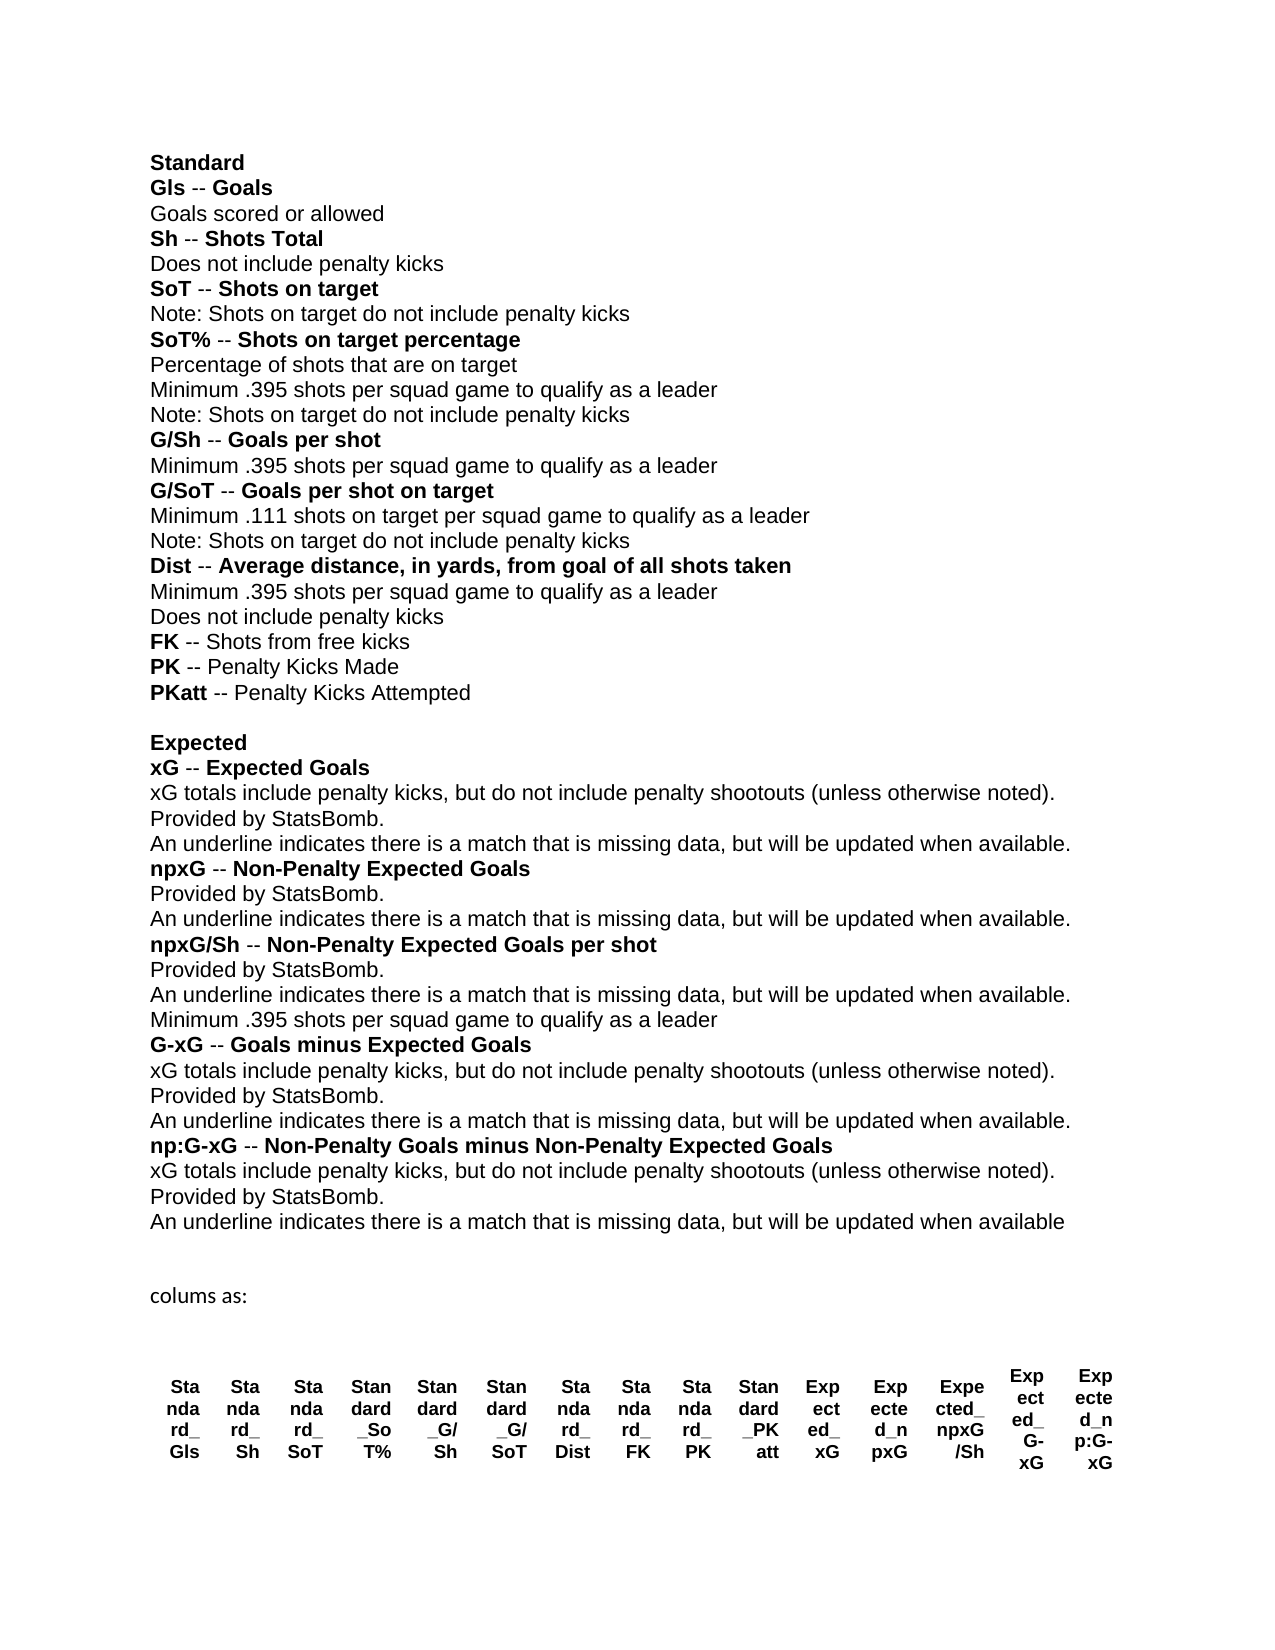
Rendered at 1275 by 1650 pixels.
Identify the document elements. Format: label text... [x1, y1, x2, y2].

text SoT -- Shots on target Note: Shots on target do not include penalty kicks [150, 276, 1125, 326]
table_header Standard_PK [663, 1328, 724, 1486]
table_header Standard_Gls [150, 1328, 212, 1486]
text Gls -- Goals Goals scored or allowed [150, 175, 1125, 226]
text FK -- Shots from free kicks [150, 629, 1125, 654]
text Expected [150, 730, 1125, 755]
table_header Standard_SoT [272, 1328, 335, 1486]
text np:G-xG -- Non-Penalty Goals minus Non-Penalty Expected Goals xG totals include penalty kicks, but do not include penalty shootouts (unless otherwise noted). Provided by StatsBomb. An underline indicates there is a match that is missing data, but will be updated when available [150, 1133, 1125, 1234]
text G/Sh -- Goals per shot Minimum .395 shots per squad game to qualify as a leader [150, 427, 1125, 478]
table_header Standard_G/SoT [470, 1328, 539, 1486]
text PKatt -- Penalty Kicks Attempted [150, 679, 1125, 704]
table_header Standard_G/Sh [404, 1328, 470, 1486]
table_header Expected_G-xG [997, 1328, 1056, 1486]
text npxG -- Non-Penalty Expected Goals Provided by StatsBomb. An underline indicates there is a match that is missing data, but will be updated when available. [150, 856, 1125, 931]
table_header Standard_PKatt [724, 1328, 791, 1486]
table_header Expected_npxG/Sh [920, 1328, 997, 1486]
table_header Standard_FK [603, 1328, 663, 1486]
text npxG/Sh -- Non-Penalty Expected Goals per shot Provided by StatsBomb. An underline indicates there is a match that is missing data, but will be updated when available. Minimum .395 shots per squad game to qualify as a leader [150, 931, 1125, 1032]
text xG -- Expected Goals xG totals include penalty kicks, but do not include penalty shootouts (unless otherwise noted). Provided by StatsBomb. An underline indicates there is a match that is missing data, but will be updated when available. [150, 755, 1125, 856]
table_header Expected_xG [791, 1328, 852, 1486]
text PK -- Penalty Kicks Made [150, 654, 1125, 679]
text Dist -- Average distance, in yards, from goal of all shots taken Minimum .395 shots per squad game to qualify as a leader Does not include penalty kicks [150, 553, 1125, 629]
text G-xG -- Goals minus Expected Goals xG totals include penalty kicks, but do not include penalty shootouts (unless otherwise noted). Provided by StatsBomb. An underline indicates there is a match that is missing data, but will be updated when available. [150, 1032, 1125, 1133]
text Standard [150, 150, 1125, 175]
table_header Expected_np:G-xG [1056, 1328, 1125, 1486]
table_header Expected_npxG [852, 1328, 920, 1486]
text colums as: [150, 1281, 1125, 1309]
table_header Standard_SoT% [335, 1328, 404, 1486]
text Sh -- Shots Total Does not include penalty kicks [150, 226, 1125, 276]
table_header Standard_Sh [212, 1328, 272, 1486]
table_header Standard_Dist [539, 1328, 603, 1486]
text SoT% -- Shots on target percentage Percentage of shots that are on target Minimum .395 shots per squad game to qualify as a leader Note: Shots on target do not include penalty kicks [150, 326, 1125, 427]
text G/SoT -- Goals per shot on target Minimum .111 shots on target per squad game to qualify as a leader Note: Shots on target do not include penalty kicks [150, 478, 1125, 553]
